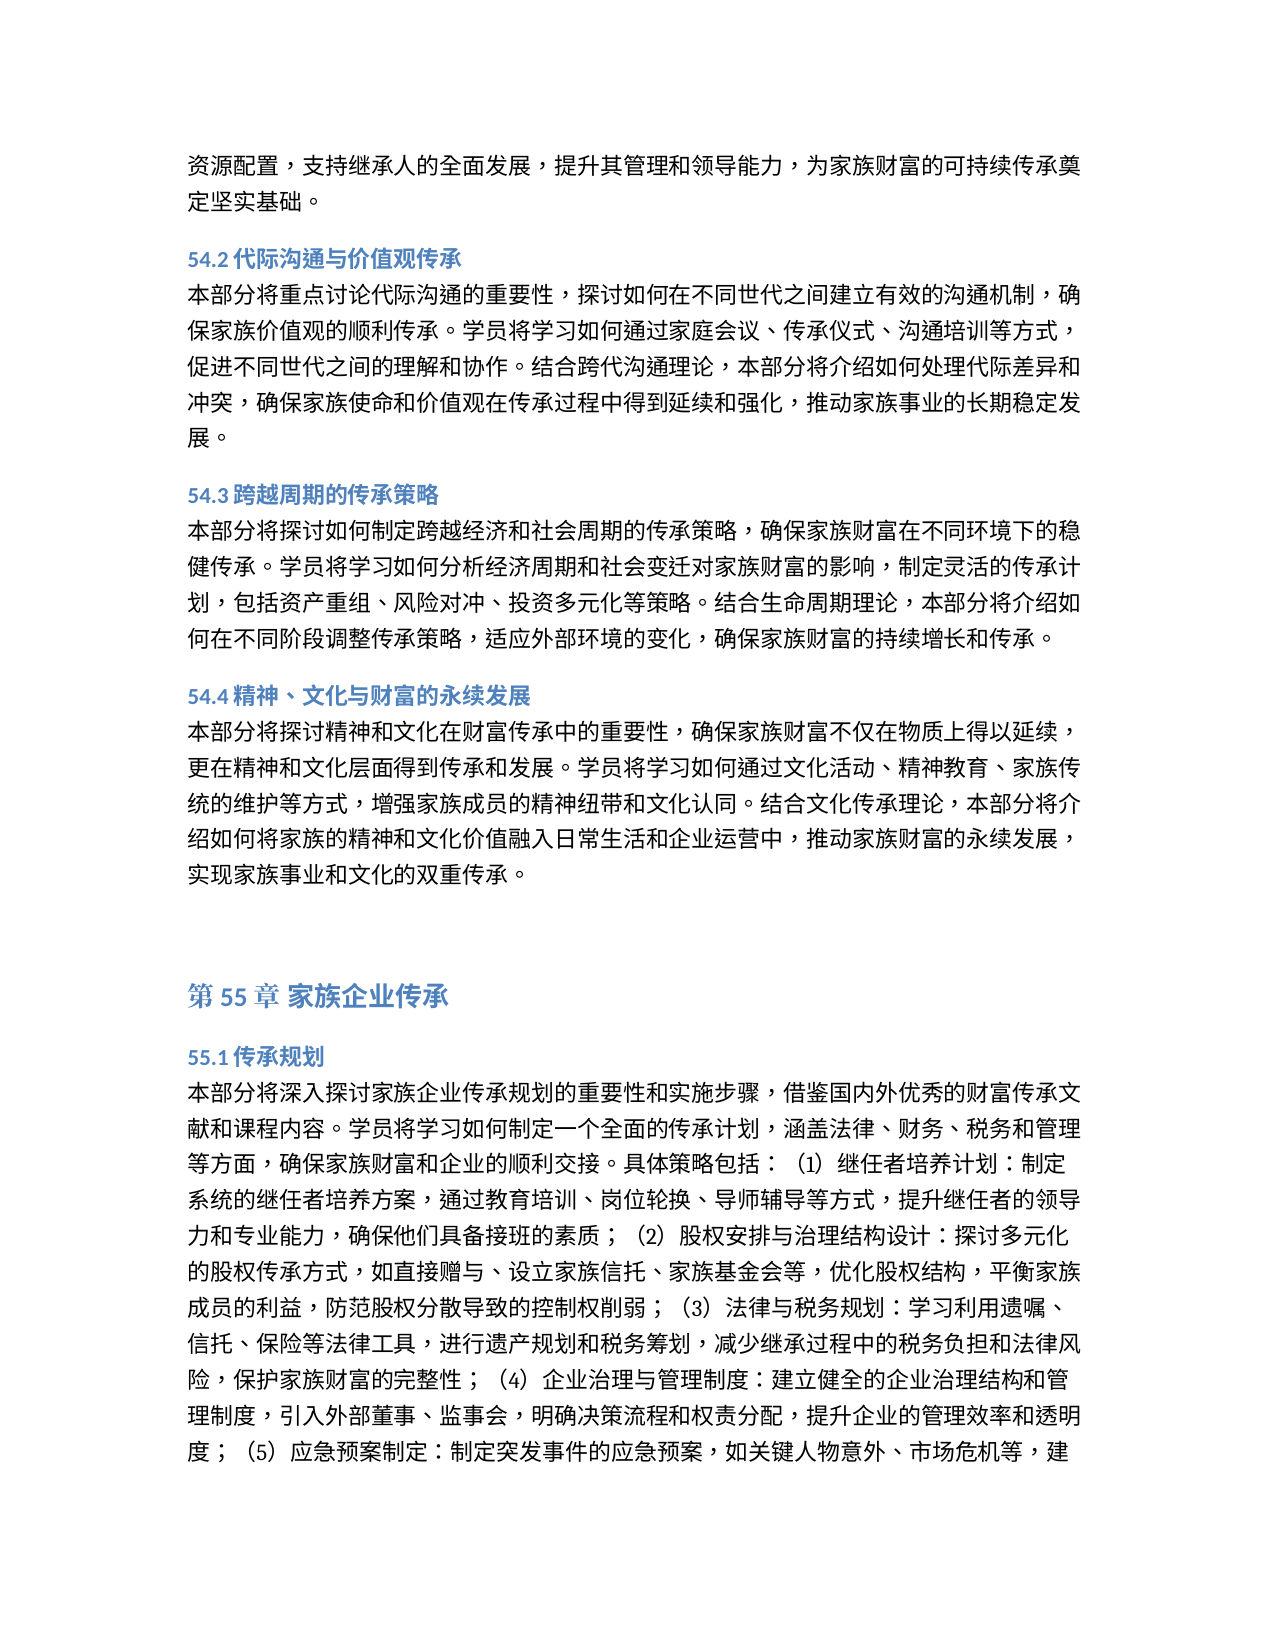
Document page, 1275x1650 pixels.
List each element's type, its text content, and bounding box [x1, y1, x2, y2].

subtitle 54.3跨越周期的传承策略 [187, 479, 1087, 510]
subtitle 54.4精神、文化与财富的永续发展 [187, 680, 1087, 711]
subtitle 55.1传承规划 [187, 1041, 1087, 1072]
text 本部分将重点讨论代际沟通的重要性，探讨如何在不同世代之间建立有效的沟通机制，确保家族价值观的顺利传承。学员将学习如何通过家庭会议、传承仪式、沟通培训等方式，促进不同世代之间的理解和协作。结合跨代沟通理论，本部分将介绍如何处理代际差异和冲突，确保家族使命和价值观在传承过程中得到延续和强化，推动家族事业的长期稳定发展。 [187, 279, 1087, 454]
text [187, 1077, 1087, 1467]
text 本部分将探讨如何制定跨越经济和社会周期的传承策略，确保家族财富在不同环境下的稳健传承。学员将学习如何分析经济周期和社会变迁对家族财富的影响，制定灵活的传承计划，包括资产重组、风险对冲、投资多元化等策略。结合生命周期理论，本部分将介绍如何在不同阶段调整传承策略，适应外部环境的变化，确保家族财富的持续增长和传承。 [187, 515, 1087, 654]
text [187, 150, 1087, 217]
text 本部分将探讨精神和文化在财富传承中的重要性，确保家族财富不仅在物质上得以延续，更在精神和文化层面得到传承和发展。学员将学习如何通过文化活动、精神教育、家族传统的维护等方式，增强家族成员的精神纽带和文化认同。结合文化传承理论，本部分将介绍如何将家族的精神和文化价值融入日常生活和企业运营中，推动家族财富的永续发展，实现家族事业和文化的双重传承。 [187, 716, 1087, 891]
subtitle 54.2代际沟通与价值观传承 [187, 243, 1087, 274]
subtitle 第55章 家族企业传承 [187, 975, 1087, 1014]
